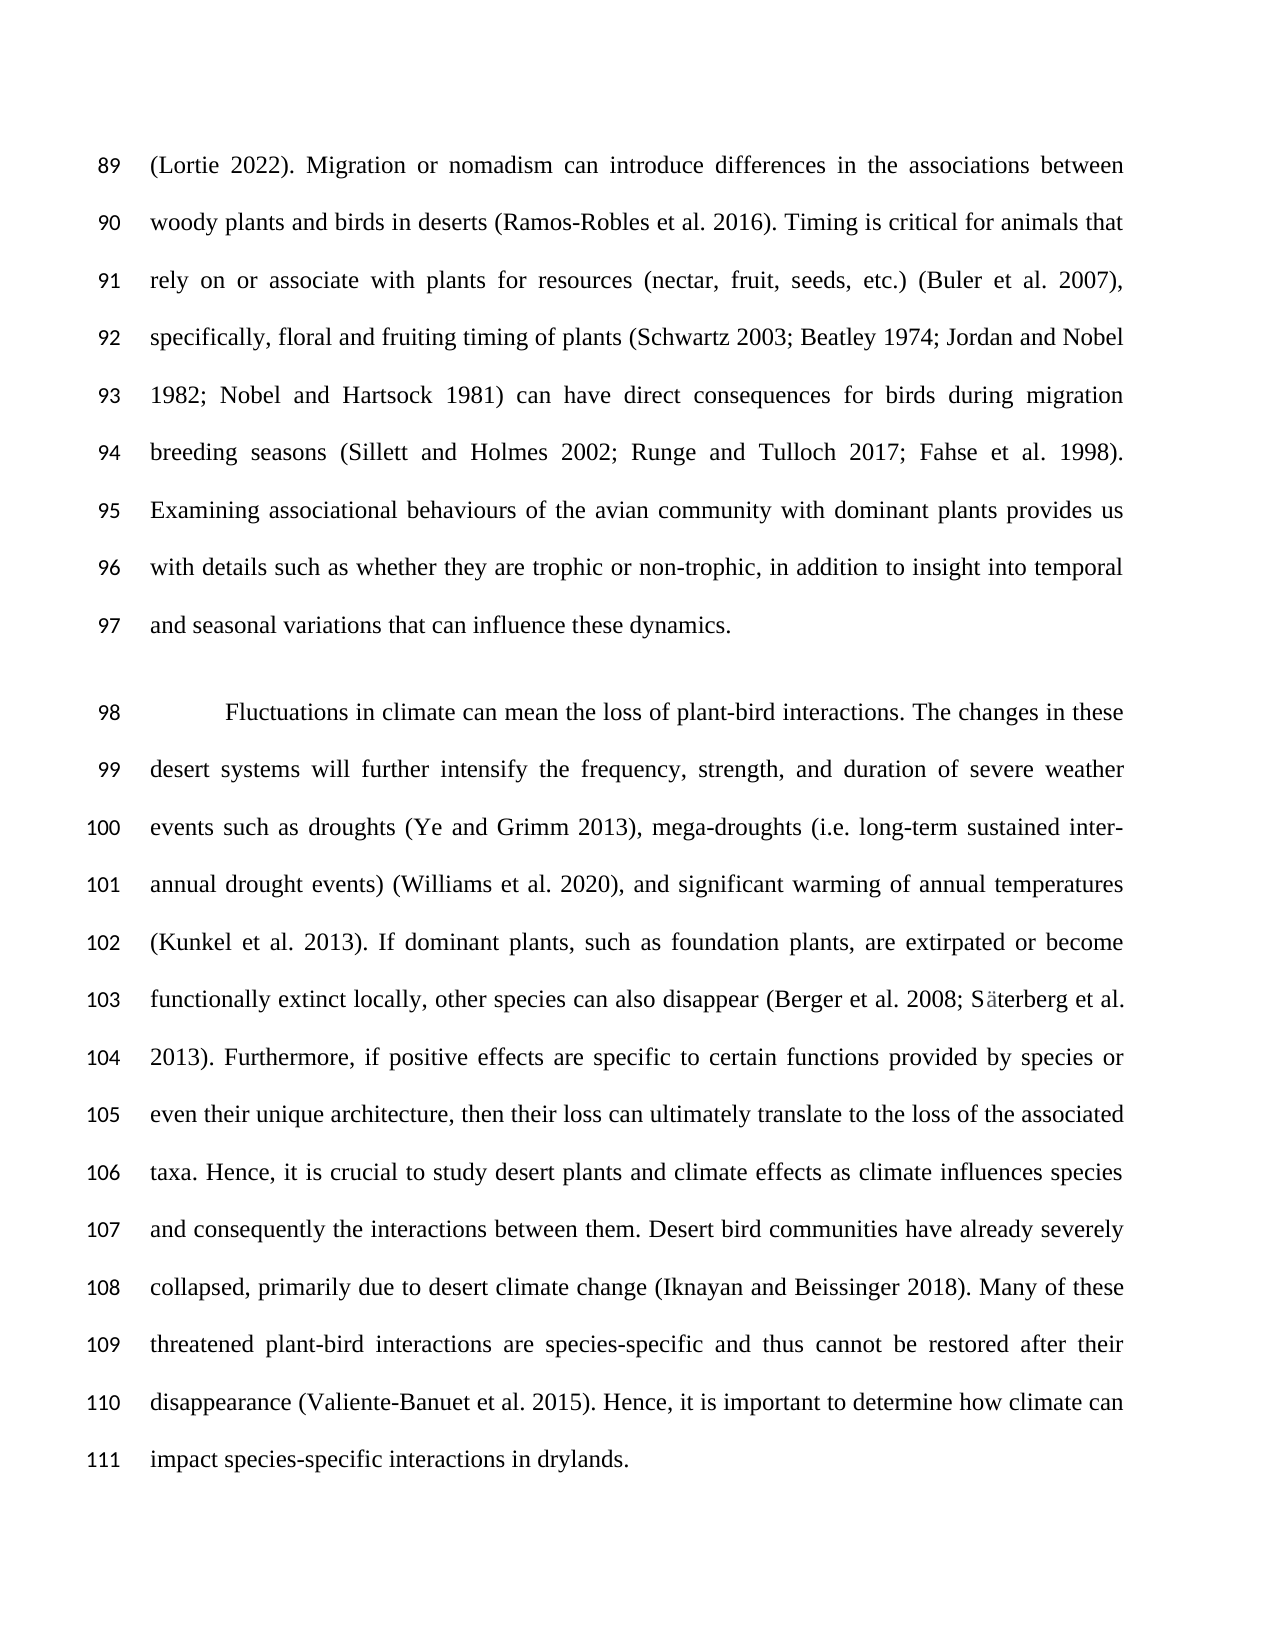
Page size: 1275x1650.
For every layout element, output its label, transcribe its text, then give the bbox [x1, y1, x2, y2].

text Fluctuations in climate can mean the loss of plant-bird interactions. The changes in these desert systems will further intensify the frequency, strength, and duration of severe weather events such as droughts (Ye and Grimm 2013), mega-droughts (i.e. long-term sustained inter-annual drought events) (Williams et al. 2020), and significant warming of annual temperatures (Kunkel et al. 2013). If dominant plants, such as foundation plants, are extirpated or become functionally extinct locally, other species can also disappear (Berger et al. 2008; Säterberg et al. 2013). Furthermore, if positive effects are specific to certain functions provided by species or even their unique architecture, then their loss can ultimately translate to the loss of the associated taxa. Hence, it is crucial to study desert plants and climate effects as climate influences species and consequently the interactions between them. Desert bird communities have already severely collapsed, primarily due to desert climate change (Iknayan and Beissinger 2018). Many of these threatened plant-bird interactions are species-specific and thus cannot be restored after their disappearance (Valiente-Banuet et al. 2015). Hence, it is important to determine how climate can impact species-specific interactions in drylands. [150, 697, 1125, 1473]
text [150, 150, 1125, 639]
